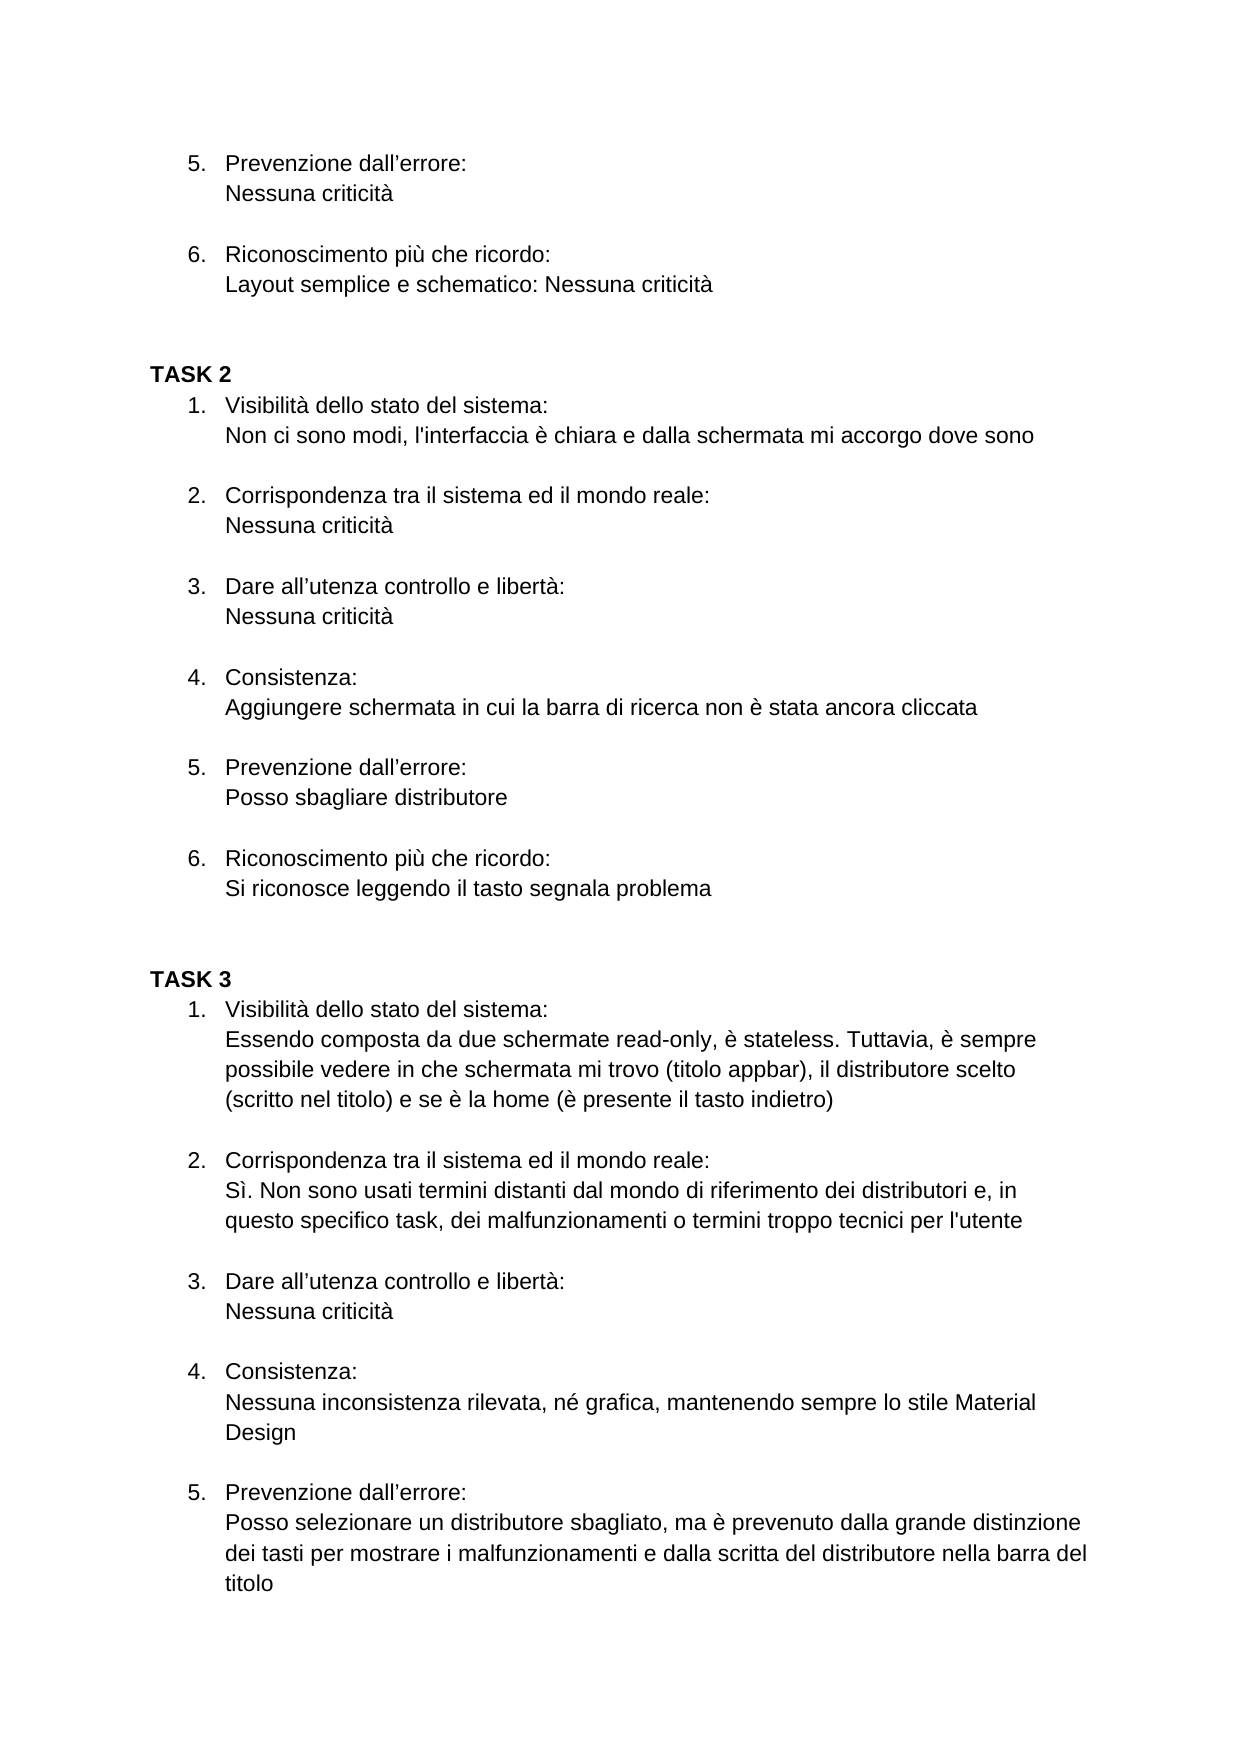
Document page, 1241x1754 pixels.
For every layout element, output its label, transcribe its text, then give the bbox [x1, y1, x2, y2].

list Visibilità dello stato del sistema: [187, 392, 1090, 418]
text Nessuna inconsistenza rilevata, né grafica, mantenendo sempre lo stile Material Design [225, 1388, 1090, 1445]
list Corrispondenza tra il sistema ed il mondo reale: [187, 482, 1090, 509]
list Prevenzione dall’errore: [187, 1479, 1090, 1506]
text Non ci sono modi, l'interfaccia è chiara e dalla schermata mi accorgo dove sono [225, 422, 1090, 448]
list Prevenzione dall’errore: [187, 754, 1090, 781]
list Visibilità dello stato del sistema: [187, 996, 1090, 1022]
text Posso selezionare un distributore sbagliato, ma è prevenuto dalla grande distinzione dei tasti per mostrare i malfunzionamenti e dalla scritta del distributore nella barra del titolo [225, 1509, 1090, 1596]
list Consistenza: [187, 1358, 1090, 1385]
list Riconoscimento più che ricordo: [187, 845, 1090, 871]
text Nessuna criticità [225, 180, 1090, 207]
text Aggiungere schermata in cui la barra di ricerca non è stata ancora cliccata [225, 694, 1090, 750]
text Layout semplice e schematico: Nessuna criticità [225, 271, 1090, 358]
list Corrispondenza tra il sistema ed il mondo reale: [187, 1147, 1090, 1173]
text Si riconosce leggendo il tasto segnala problema [225, 875, 1090, 962]
text Nessuna criticità [225, 512, 1090, 569]
text Essendo composta da due schermate read-only, è stateless. Tuttavia, è sempre possibile vedere in che schermata mi trovo (titolo appbar), il distributore scelto (scritto nel titolo) e se è la home (è presente il tasto indietro) [225, 1026, 1090, 1113]
list Prevenzione dall’errore: [187, 150, 1090, 176]
list Dare all’utenza controllo e libertà: [187, 1268, 1090, 1294]
text Nessuna criticità [225, 603, 1090, 629]
text Sì. Non sono usati termini distanti dal mondo di riferimento dei distributori e, in questo specifico task, dei malfunzionamenti o termini troppo tecnici per l'utente [225, 1177, 1090, 1234]
list Riconoscimento più che ricordo: [187, 241, 1090, 267]
text Nessuna criticità [225, 1298, 1090, 1324]
text Posso sbagliare distributore [225, 784, 1090, 811]
list Consistenza: [187, 663, 1090, 690]
text TASK 2 [150, 361, 1090, 388]
text TASK 3 [150, 966, 1090, 992]
list Dare all’utenza controllo e libertà: [187, 573, 1090, 599]
